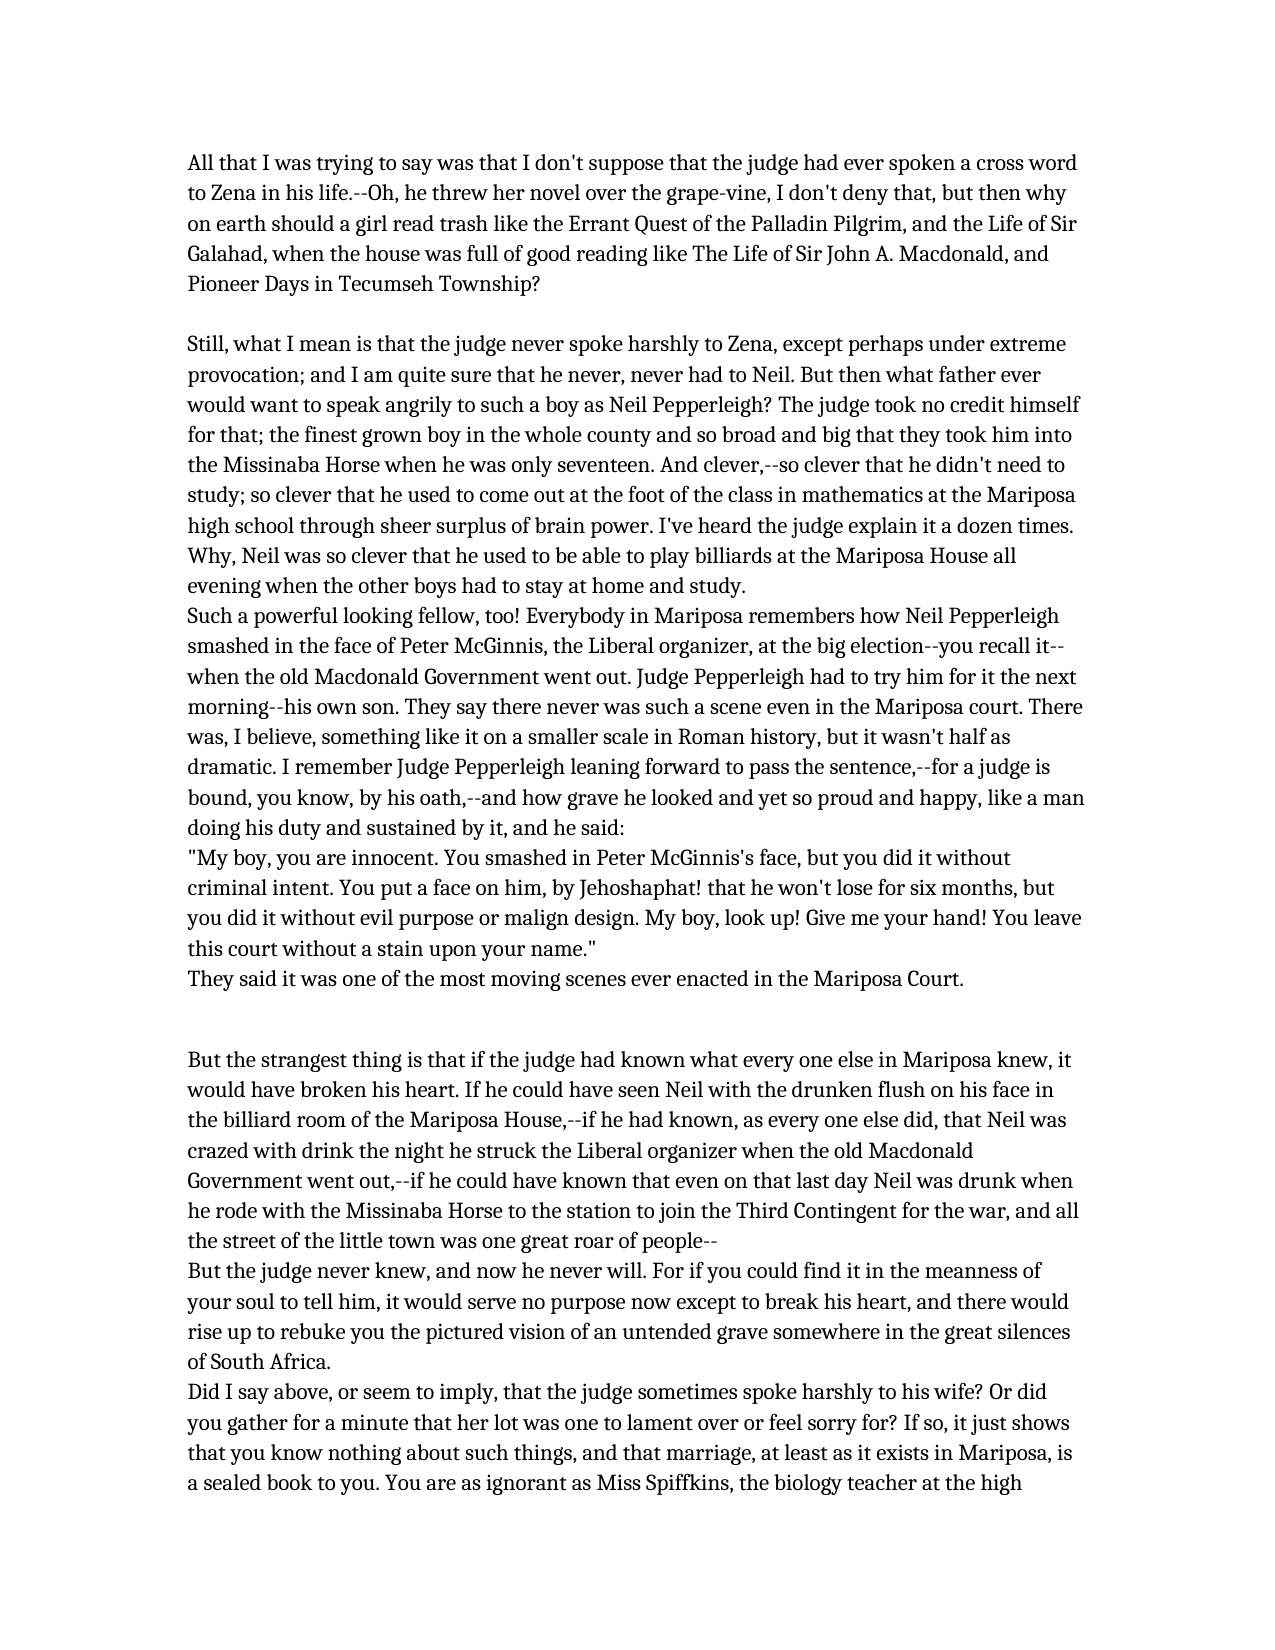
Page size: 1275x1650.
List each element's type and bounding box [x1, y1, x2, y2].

text [187, 1047, 1087, 1496]
text [187, 150, 1087, 1022]
